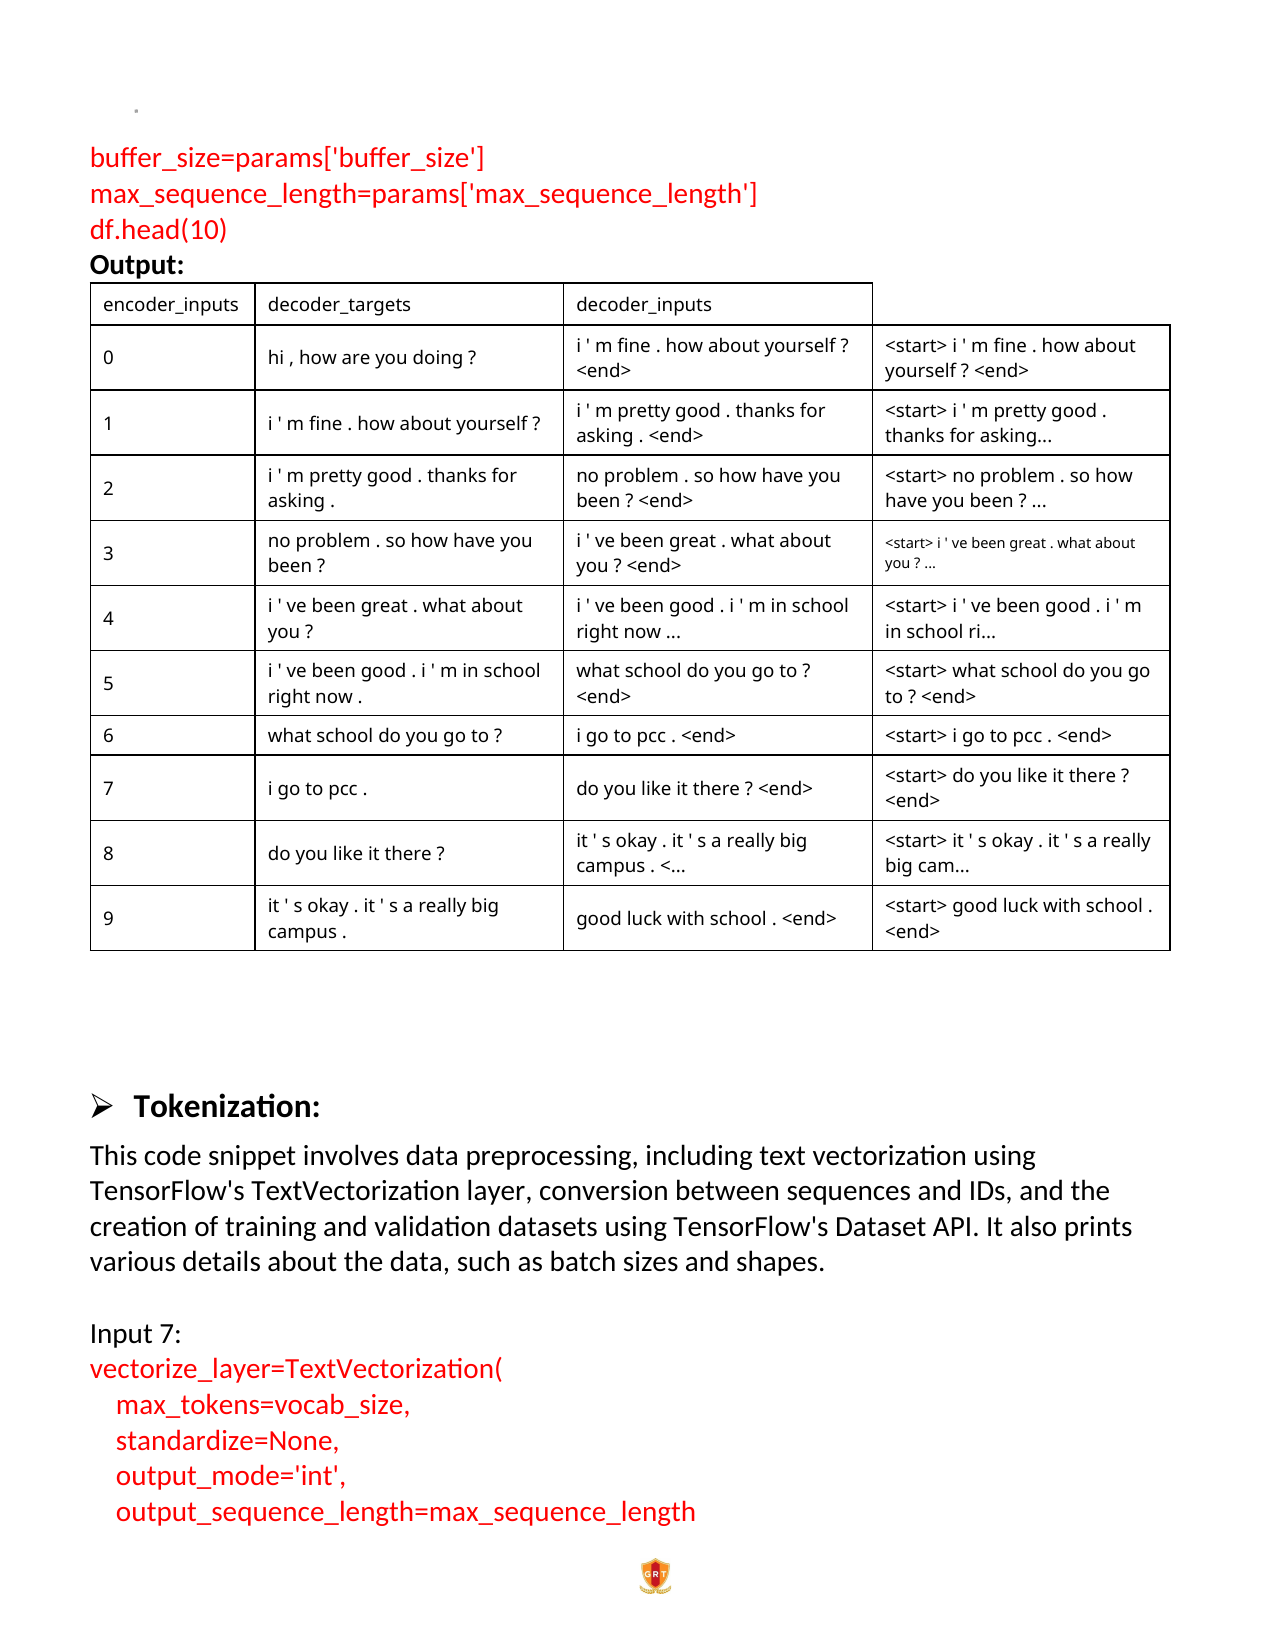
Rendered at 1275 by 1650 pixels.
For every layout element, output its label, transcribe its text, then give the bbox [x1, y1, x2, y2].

table_cell 5 [91, 651, 254, 715]
table_cell good luck with school . <end> [564, 886, 872, 950]
table_cell 6 [91, 716, 254, 754]
text df.head(10) [89, 211, 1171, 246]
picture [639, 1558, 672, 1594]
table_cell 0 [91, 326, 254, 389]
table_cell do you like it there ? <end> [564, 756, 872, 819]
table_cell 1 [91, 391, 254, 454]
table_cell it ' s okay . it ' s a really big campus . <... [564, 821, 872, 884]
text buffer_size=params['buffer_size'] [89, 139, 1171, 175]
table_cell 2 [91, 456, 254, 519]
text output_mode='int', [89, 1457, 1171, 1493]
table_cell 9 [91, 886, 254, 950]
table_cell <start> i ' ve been good . i ' m in school ri... [873, 586, 1169, 650]
table_cell i ' ve been great . what about you ? <end> [564, 521, 872, 584]
text standardize=None, [89, 1422, 1171, 1457]
text Input 7: [89, 1315, 1171, 1350]
text Output: [89, 246, 1171, 282]
text max_sequence_length=params['max_sequence_length'] [89, 175, 1171, 211]
table_header decoder_inputs [564, 284, 872, 324]
table_cell i ' m fine . how about yourself ? <end> [564, 326, 872, 389]
table_cell <start> i go to pcc . <end> [873, 716, 1169, 754]
table_cell <start> do you like it there ? <end> [873, 756, 1169, 819]
table_cell <start> i ' m pretty good . thanks for asking... [873, 391, 1169, 454]
table_header encoder_inputs [91, 284, 254, 324]
table_cell <start> it ' s okay . it ' s a really big cam... [873, 821, 1169, 884]
table_cell i ' ve been good . i ' m in school right now . [256, 651, 563, 715]
table_cell what school do you go to ? [256, 716, 563, 754]
table_cell it ' s okay . it ' s a really big campus . [256, 886, 563, 950]
table_cell what school do you go to ? <end> [564, 651, 872, 715]
table_cell i ' m pretty good . thanks for asking . [256, 456, 563, 519]
table_header decoder_targets [256, 284, 563, 324]
table_cell hi , how are you doing ? [256, 326, 563, 389]
table_cell i go to pcc . <end> [564, 716, 872, 754]
table_cell no problem . so how have you been ? [256, 521, 563, 584]
table_cell <start> no problem . so how have you been ? ... [873, 456, 1169, 519]
list Tokenization: [89, 1068, 1171, 1137]
text max_tokens=vocab_size, [89, 1386, 1171, 1422]
text This code snippet involves data preprocessing, including text vectorization using TensorFlow's TextVectorization layer, conversion between sequences and IDs, and the creation of training and validation datasets using TensorFlow's Dataset API. It also prints various details about the data, such as batch sizes and shapes. [89, 1137, 1171, 1279]
table_cell do you like it there ? [256, 821, 563, 884]
table_cell 8 [91, 821, 254, 884]
text output_sequence_length=max_sequence_length [89, 1493, 1171, 1528]
table_cell 7 [91, 756, 254, 819]
table_cell no problem . so how have you been ? <end> [564, 456, 872, 519]
text vectorize_layer=TextVectorization( [89, 1350, 1171, 1386]
table_cell 3 [91, 521, 254, 584]
table_cell <start> i ' m fine . how about yourself ? <end> [873, 326, 1169, 389]
table_cell i ' m fine . how about yourself ? [256, 391, 563, 454]
table_cell <start> good luck with school . <end> [873, 886, 1169, 950]
table_cell i ' m pretty good . thanks for asking . <end> [564, 391, 872, 454]
table_cell i ' ve been great . what about you ? [256, 586, 563, 650]
table_cell i go to pcc . [256, 756, 563, 819]
table_cell i ' ve been good . i ' m in school right now ... [564, 586, 872, 650]
table_cell <start> i ' ve been great . what about you ? ... [873, 521, 1169, 584]
table_cell 4 [91, 586, 254, 650]
table_cell <start> what school do you go to ? <end> [873, 651, 1169, 715]
